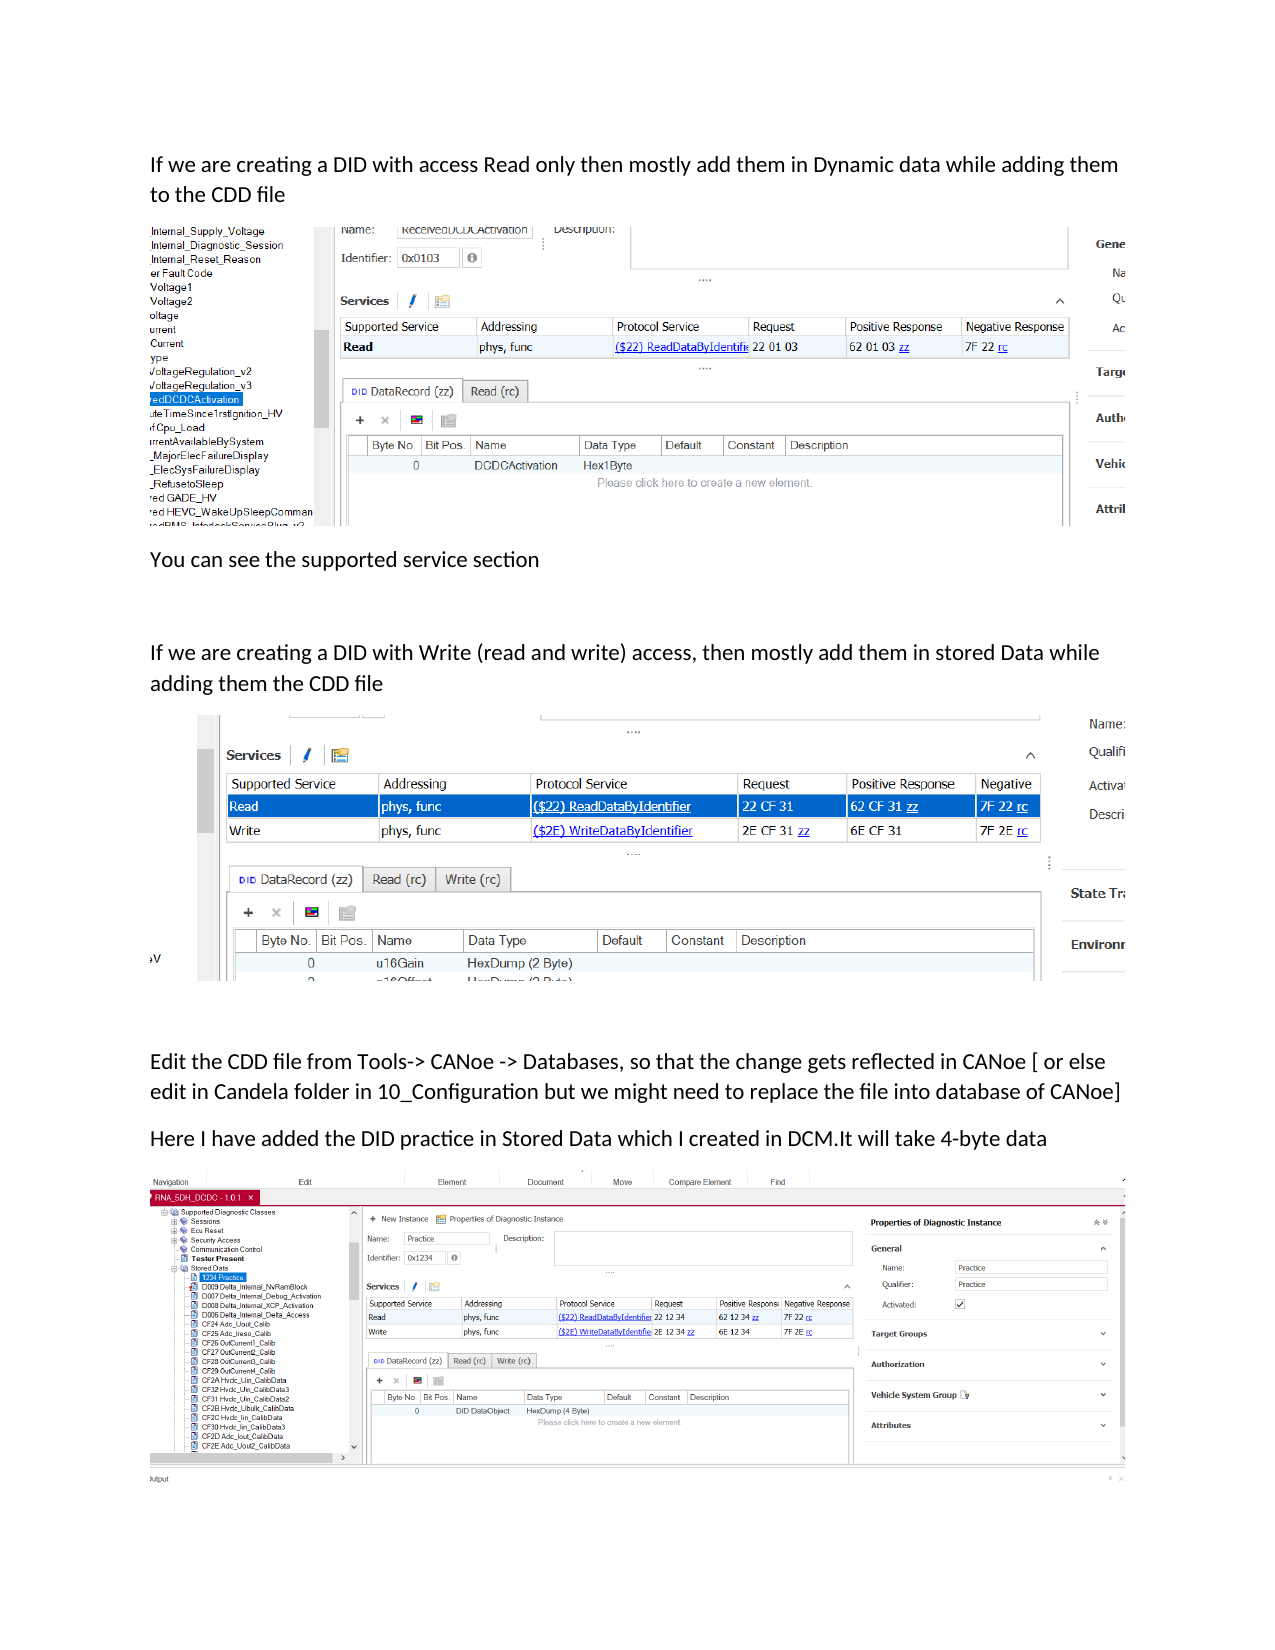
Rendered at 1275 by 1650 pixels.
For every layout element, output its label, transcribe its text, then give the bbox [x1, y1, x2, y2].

text Here I have added the DID practice in Stored Data which I created in DCM.It will take 4-byte data [150, 1124, 1125, 1152]
picture [150, 227, 1125, 526]
picture [150, 715, 1125, 981]
text You can see the supported service section [150, 545, 1125, 573]
text If we are creating a DID with Write (read and write) access, then mostly add them in stored Data while adding them the CDD file [150, 638, 1125, 697]
picture [150, 1170, 1125, 1487]
text If we are creating a DID with access Read only then mostly add them in Dynamic data while adding them to the CDD file [150, 150, 1125, 208]
text Edit the CDD file from Tools-> CANoe -> Databases, so that the change gets reflected in CANoe [ or else edit in Candela folder in 10_Configuration but we might need to replace the file into database of CANoe] [150, 1047, 1125, 1105]
